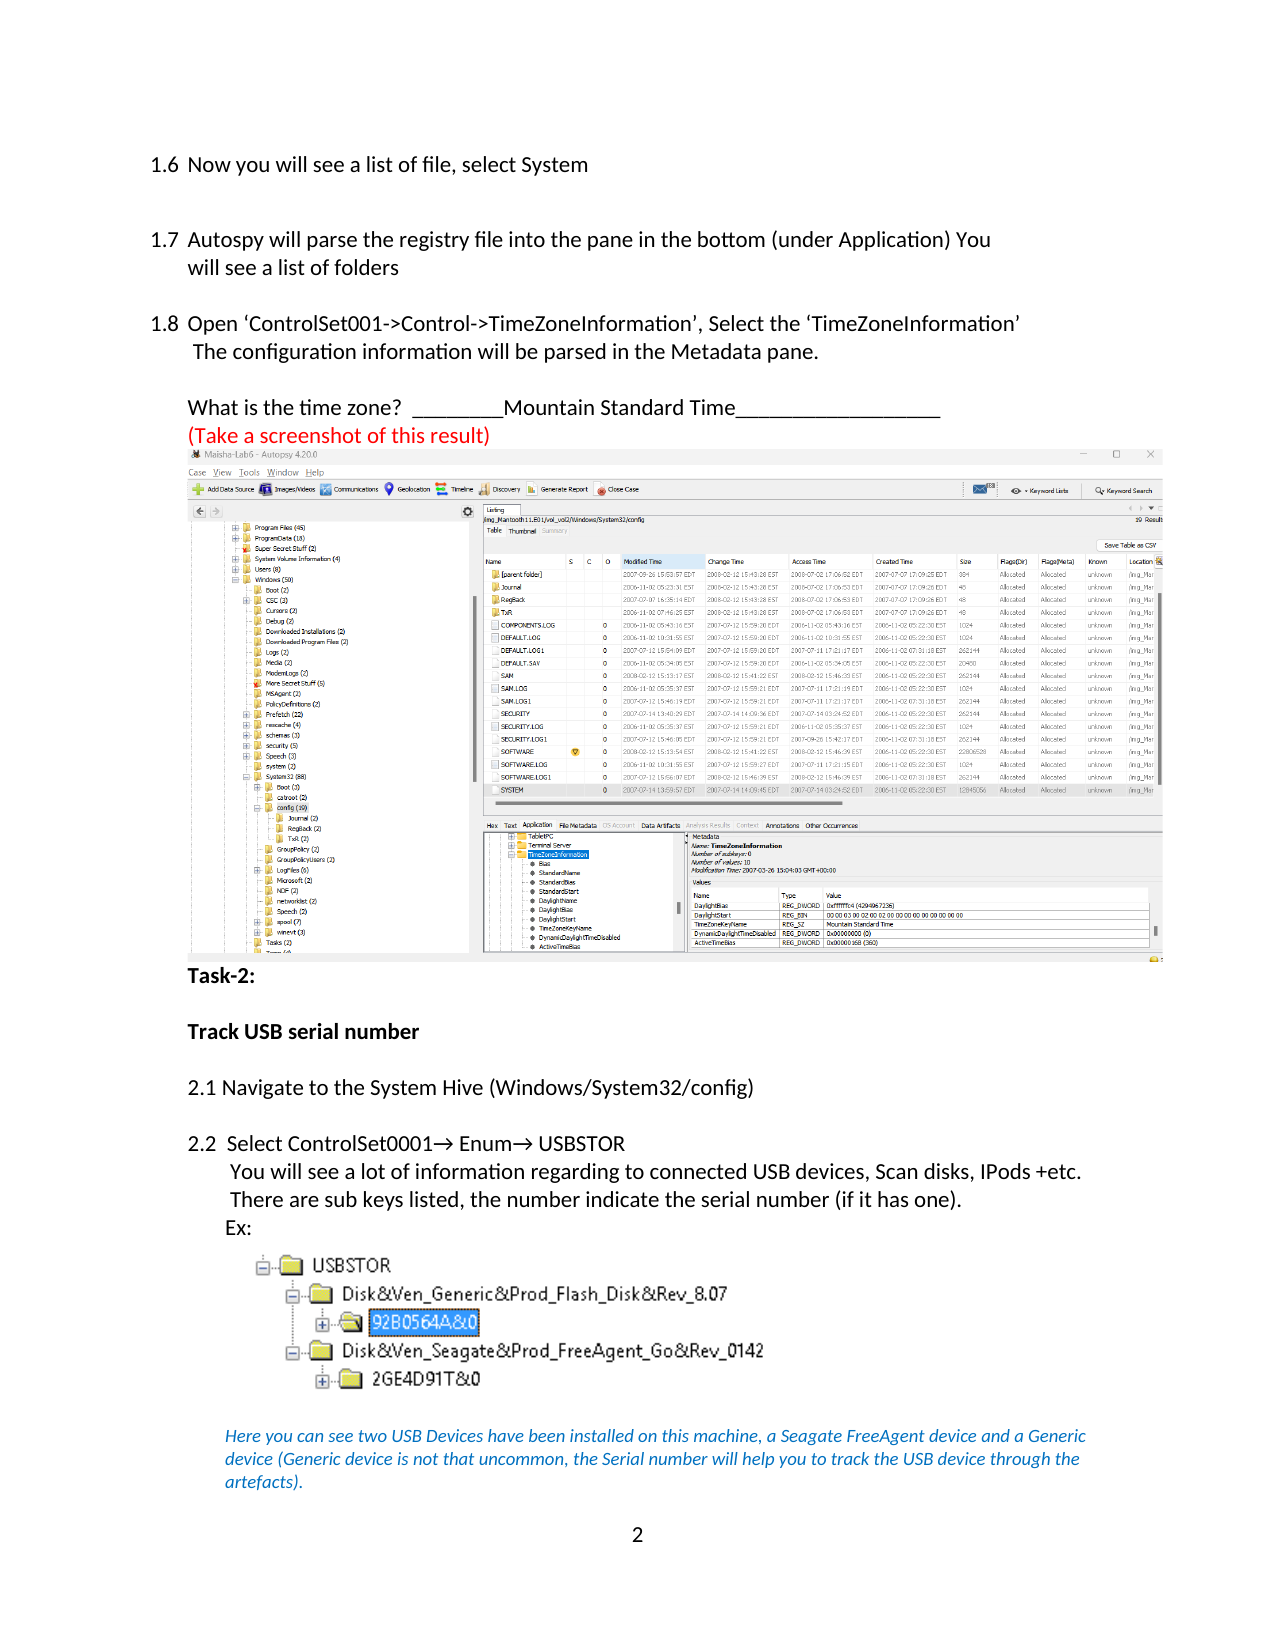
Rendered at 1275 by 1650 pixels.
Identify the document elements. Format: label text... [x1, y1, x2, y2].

list Now you will see a list of file, select System [150, 150, 1125, 178]
list Open ‘ControlSet001->Control->TimeZoneInformation’, Select the ‘TimeZoneInformation’ [150, 309, 1125, 337]
text Task-2: [150, 961, 1125, 989]
picture [225, 1241, 788, 1397]
text (Take a screenshot of this result) [150, 421, 1125, 449]
picture [187, 449, 1163, 962]
text What is the time zone? ________Mountain Standard Time__________________ [150, 393, 1125, 421]
list Autospy will parse the registry file into the pane in the bottom (under Application) You [150, 225, 1125, 253]
text Track USB serial number [150, 1017, 1125, 1045]
text You will see a lot of information regarding to connected USB devices, Scan disks, IPods +etc. There are sub keys listed, the number indicate the serial number (if it has one). [230, 1157, 1125, 1213]
text 2.2 Select ControlSet0001→ Enum→ USBSTOR [150, 1129, 1125, 1157]
text Here you can see two USB Devices have been installed on this machine, a Seagate FreeAgent device and a Generic device (Generic device is not that uncommon, the Serial number will help you to track the USB device through the artefacts). [225, 1424, 1125, 1493]
text will see a list of folders [187, 253, 1125, 281]
text The configuration information will be parsed in the Metadata pane. [187, 337, 1125, 365]
text Ex: [150, 1213, 1125, 1241]
text 2.1 Navigate to the System Hive (Windows/System32/config) [150, 1073, 1125, 1101]
